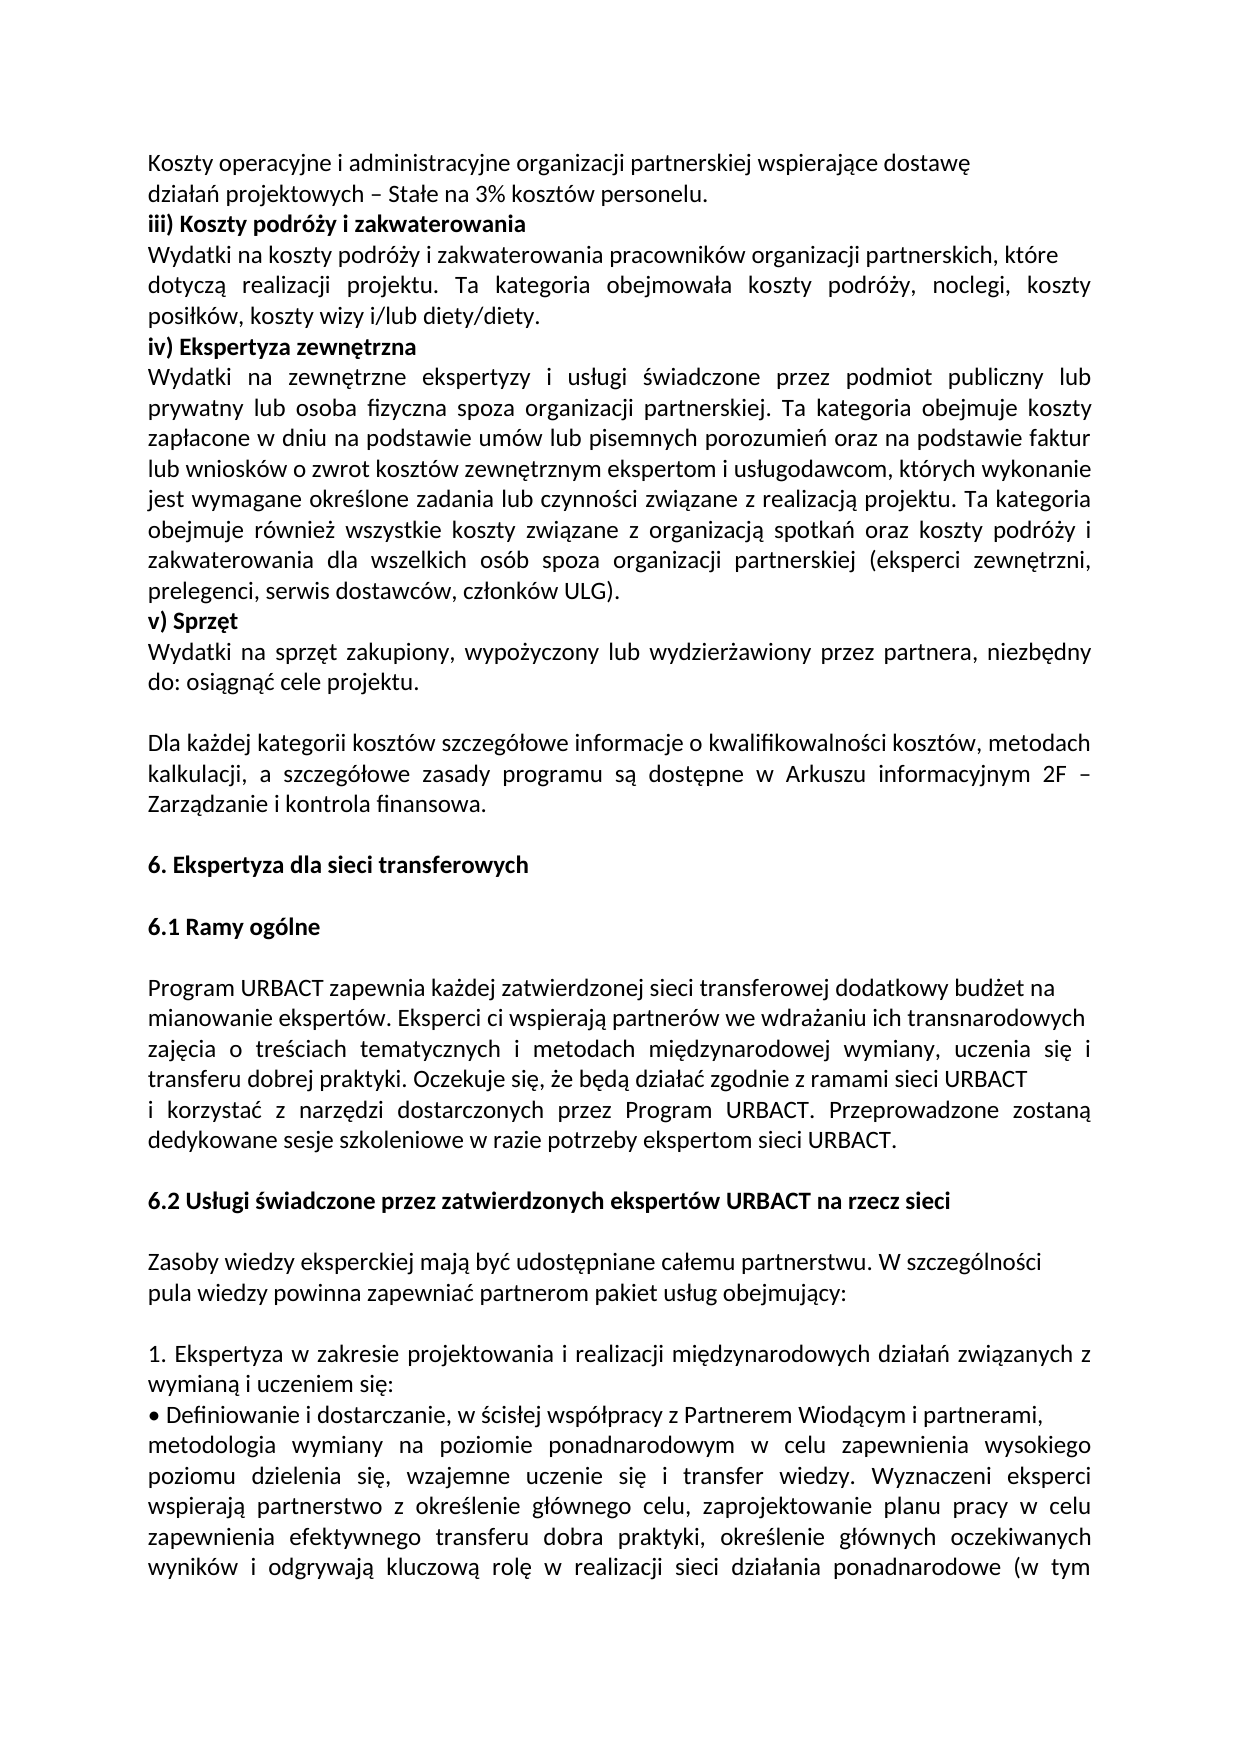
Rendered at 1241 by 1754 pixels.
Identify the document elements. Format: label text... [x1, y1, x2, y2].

text Wydatki na koszty podróży i zakwaterowania pracowników organizacji partnerskich, które [148, 239, 1093, 270]
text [148, 1429, 1093, 1582]
text Dla każdej kategorii kosztów szczegółowe informacje o kwalifikowalności kosztów, metodach kalkulacji, a szczegółowe zasady programu są dostępne w Arkuszu informacyjnym 2F – Zarządzanie i kontrola finansowa. [148, 727, 1093, 819]
text Program URBACT zapewnia każdej zatwierdzonej sieci transferowej dodatkowy budżet na [148, 972, 1093, 1002]
text Zasoby wiedzy eksperckiej mają być udostępniane całemu partnerstwu. W szczególności [148, 1246, 1093, 1277]
text Wydatki na zewnętrzne ekspertyzy i usługi świadczone przez podmiot publiczny lub prywatny lub osoba fizyczna spoza organizacji partnerskiej. Ta kategoria obejmuje koszty zapłacone w dniu na podstawie umów lub pisemnych porozumień oraz na podstawie faktur lub wniosków o zwrot kosztów zewnętrznym ekspertom i usługodawcom, których wykonanie jest wymagane określone zadania lub czynności związane z realizacją projektu. Ta kategoria obejmuje również wszystkie koszty związane z organizacją spotkań oraz koszty podróży i zakwaterowania dla wszelkich osób spoza organizacji partnerskiej (eksperci zewnętrzni, prelegenci, serwis dostawców, członków ULG). [148, 361, 1093, 605]
text 6.2 Usługi świadczone przez zatwierdzonych ekspertów URBACT na rzecz sieci [148, 1185, 1093, 1216]
text Koszty operacyjne i administracyjne organizacji partnerskiej wspierające dostawę [148, 148, 1093, 178]
text 6. Ekspertyza dla sieci transferowych [148, 849, 1093, 880]
text 6.1 Ramy ogólne [148, 911, 1093, 941]
text mianowanie ekspertów. Eksperci ci wspierają partnerów we wdrażaniu ich transnarodowych [148, 1002, 1093, 1033]
text zajęcia o treściach tematycznych i metodach międzynarodowej wymiany, uczenia się i transferu dobrej praktyki. Oczekuje się, że będą działać zgodnie z ramami sieci URBACT [148, 1033, 1093, 1094]
text iii) Koszty podróży i zakwaterowania [148, 209, 1093, 239]
text 1. Ekspertyza w zakresie projektowania i realizacji międzynarodowych działań związanych z wymianą i uczeniem się: [148, 1338, 1093, 1399]
text dotyczą realizacji projektu. Ta kategoria obejmowała koszty podróży, noclegi, koszty posiłków, koszty wizy i/lub diety/diety. [148, 270, 1093, 331]
text v) Sprzęt [148, 605, 1093, 636]
text pula wiedzy powinna zapewniać partnerom pakiet usług obejmujący: [148, 1277, 1093, 1307]
text iv) Ekspertyza zewnętrzna [148, 331, 1093, 361]
text i korzystać z narzędzi dostarczonych przez Program URBACT. Przeprowadzone zostaną dedykowane sesje szkoleniowe w razie potrzeby ekspertom sieci URBACT. [148, 1094, 1093, 1155]
text • Definiowanie i dostarczanie, w ścisłej współpracy z Partnerem Wiodącym i partnerami, [148, 1399, 1093, 1429]
text Wydatki na sprzęt zakupiony, wypożyczony lub wydzierżawiony przez partnera, niezbędny do: osiągnąć cele projektu. [148, 636, 1093, 697]
text działań projektowych – Stałe na 3% kosztów personelu. [148, 178, 1093, 209]
